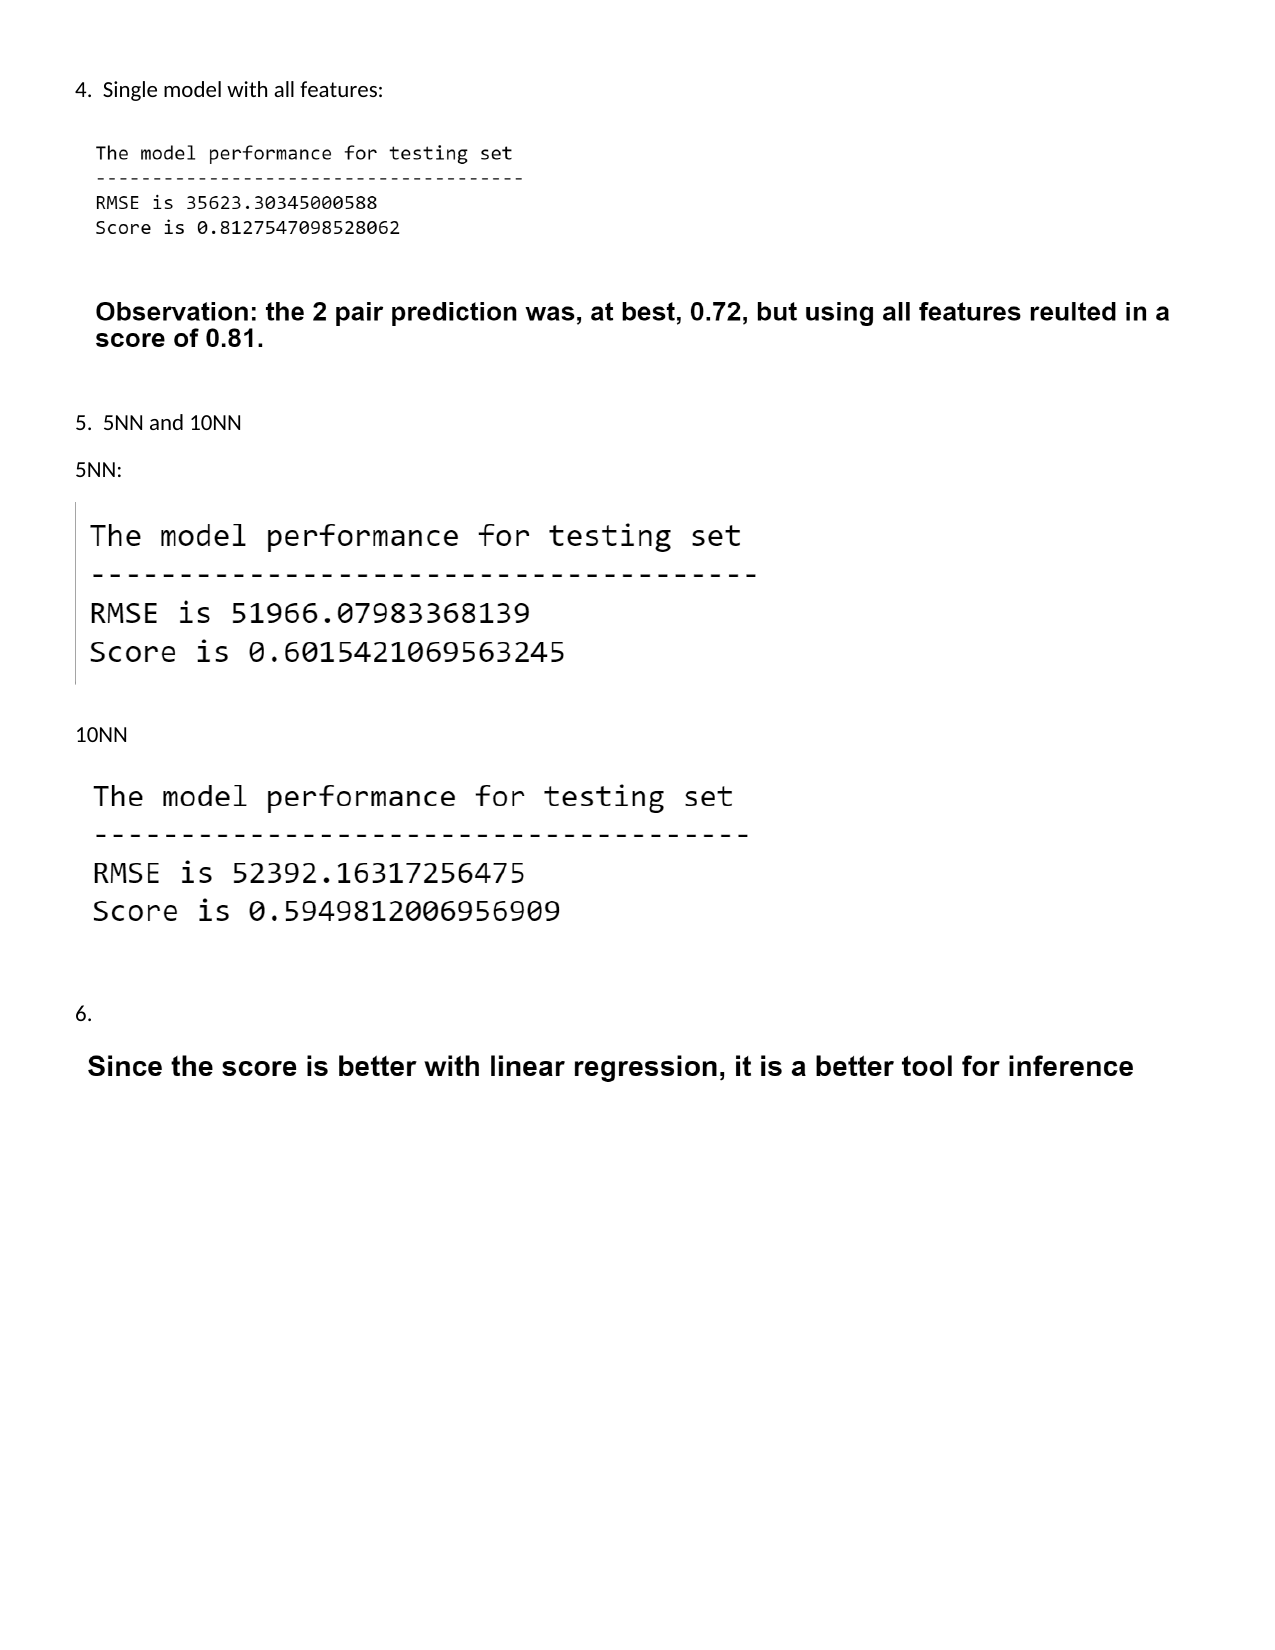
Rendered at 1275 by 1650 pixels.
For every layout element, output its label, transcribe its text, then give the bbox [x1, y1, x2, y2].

picture [75, 1029, 1200, 1097]
text 5. 5NN and 10NN [75, 408, 1200, 436]
text 6. [75, 999, 1200, 1029]
picture [75, 121, 1200, 390]
picture [75, 502, 785, 701]
text 5NN: [75, 455, 1200, 483]
text 10NN [75, 720, 1200, 748]
picture [75, 766, 888, 981]
text 4. Single model with all features: [75, 75, 1200, 103]
